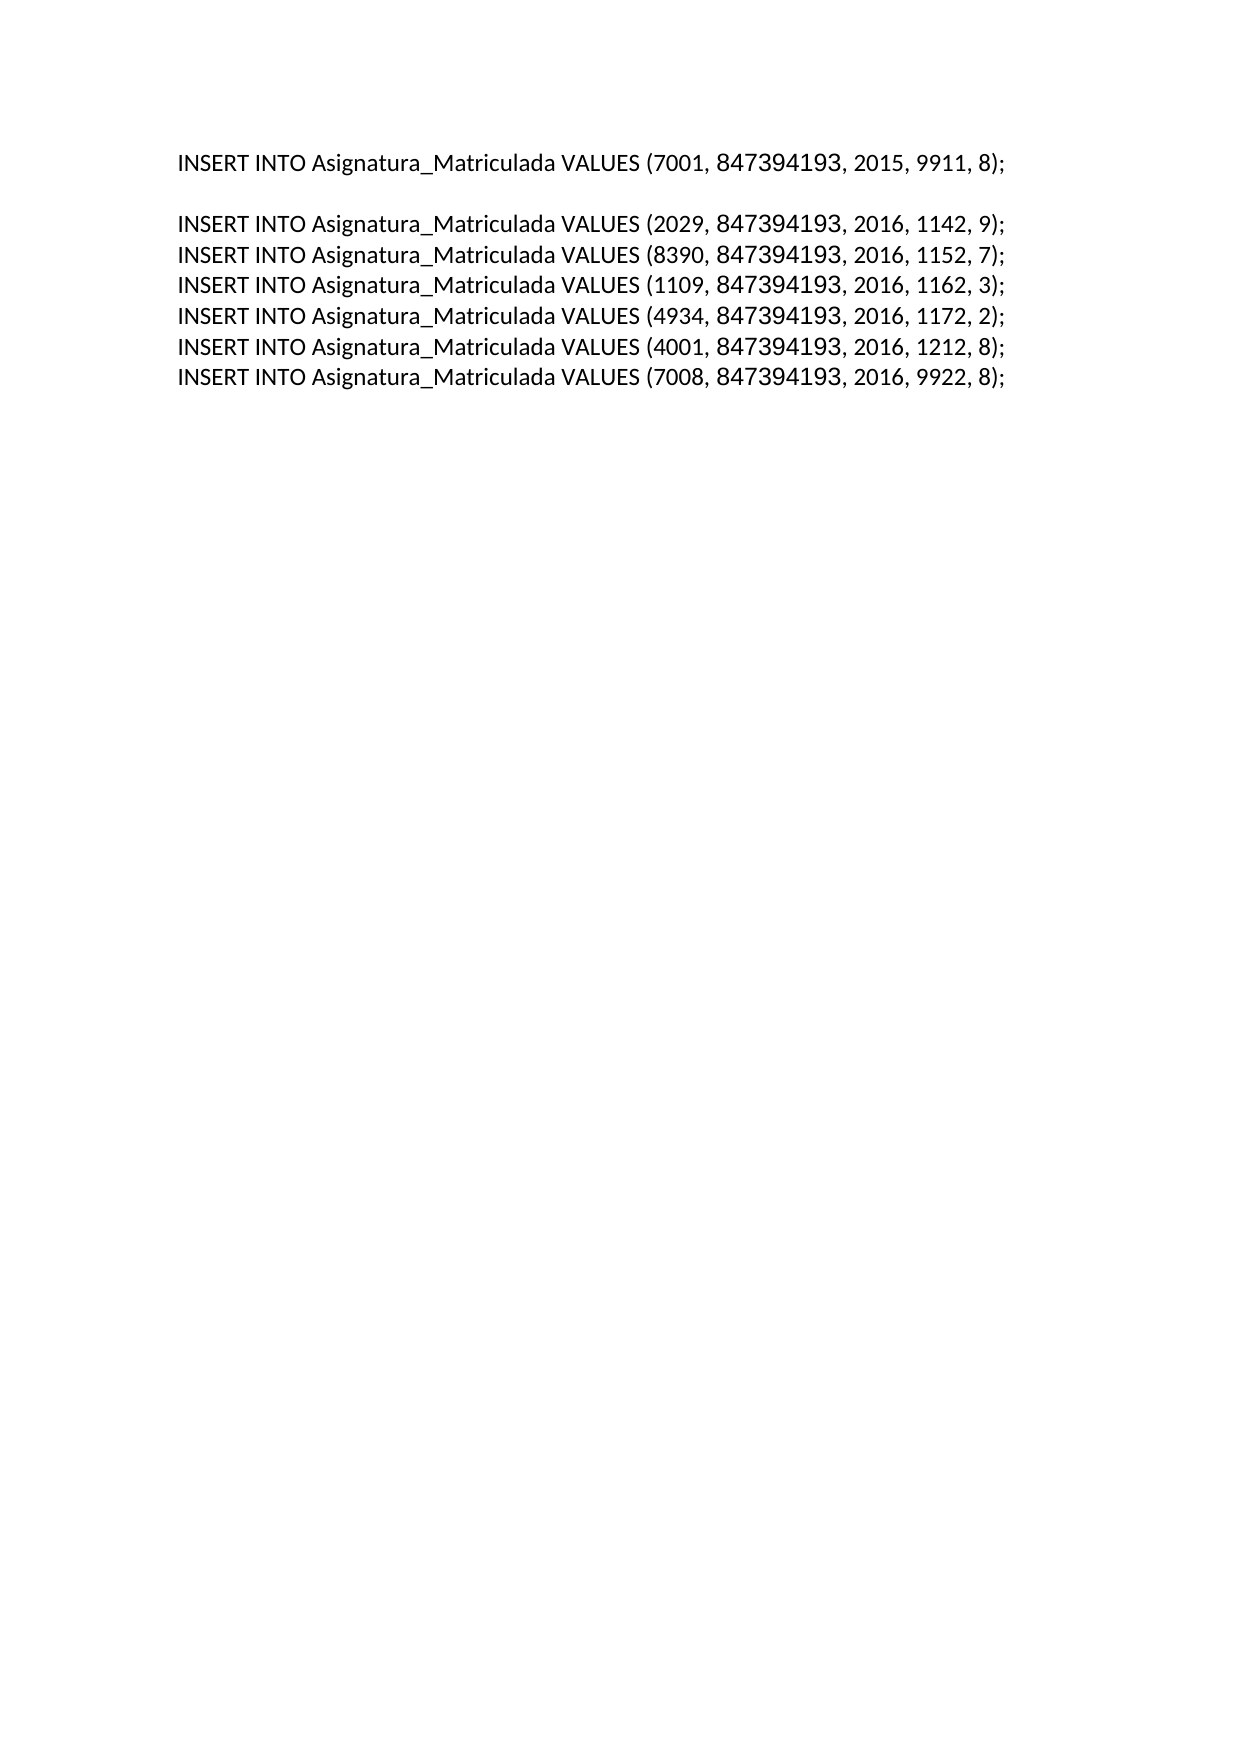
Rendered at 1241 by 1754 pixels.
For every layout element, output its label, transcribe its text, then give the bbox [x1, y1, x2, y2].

text INSERT INTO Asignatura_Matriculada VALUES (4934, 847394193, 2016, 1172, 2); [177, 300, 1063, 331]
text INSERT INTO Asignatura_Matriculada VALUES (8390, 847394193, 2016, 1152, 7); [177, 239, 1063, 270]
text INSERT INTO Asignatura_Matriculada VALUES (7001, 847394193, 2015, 9911, 8); [177, 148, 1063, 178]
text INSERT INTO Asignatura_Matriculada VALUES (2029, 847394193, 2016, 1142, 9); [177, 209, 1063, 239]
text INSERT INTO Asignatura_Matriculada VALUES (1109, 847394193, 2016, 1162, 3); [177, 270, 1063, 300]
text INSERT INTO Asignatura_Matriculada VALUES (4001, 847394193, 2016, 1212, 8); [177, 331, 1063, 361]
text INSERT INTO Asignatura_Matriculada VALUES (7008, 847394193, 2016, 9922, 8); [177, 361, 1063, 392]
